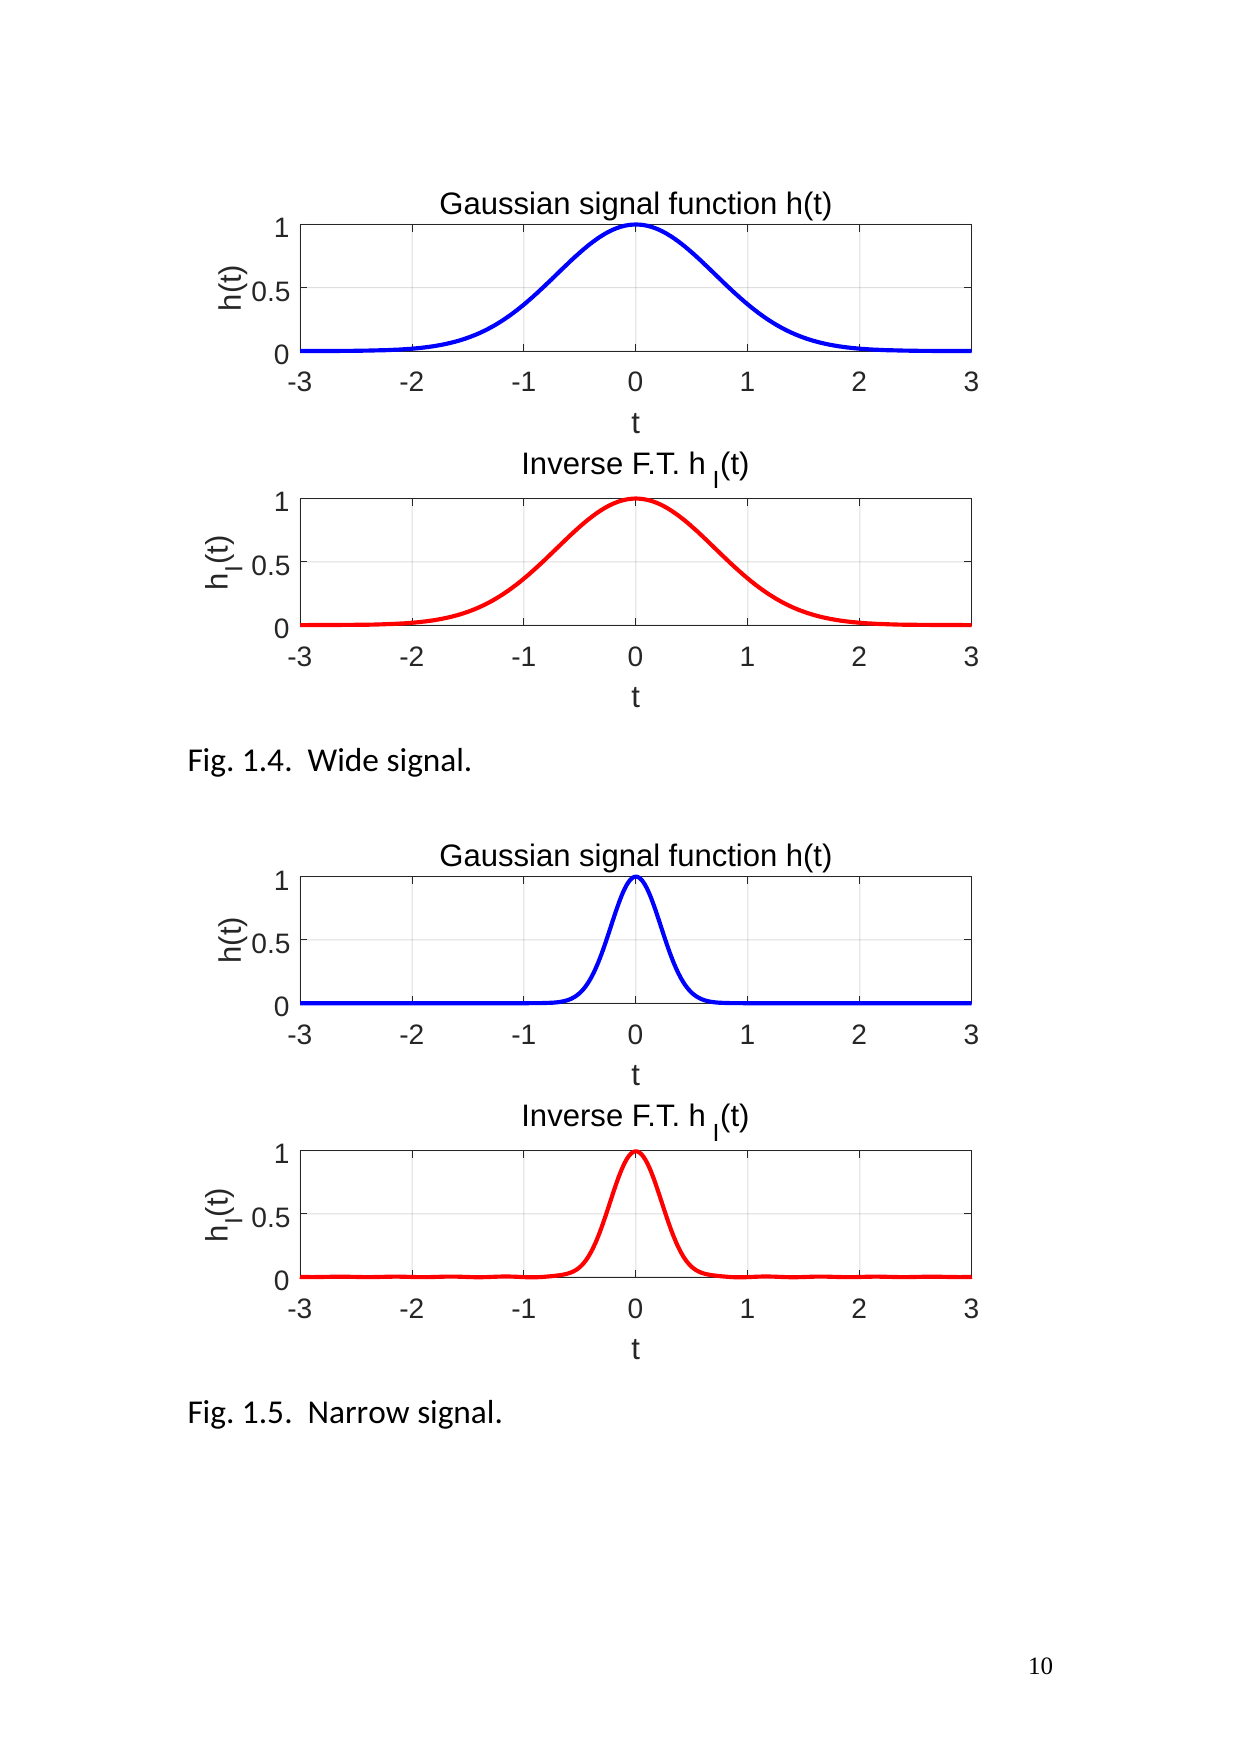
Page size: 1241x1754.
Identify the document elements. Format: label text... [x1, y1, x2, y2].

text Fig. 1.4. Wide signal. [187, 739, 1053, 779]
text Fig. 1.5. Narrow signal. [187, 1391, 1053, 1432]
